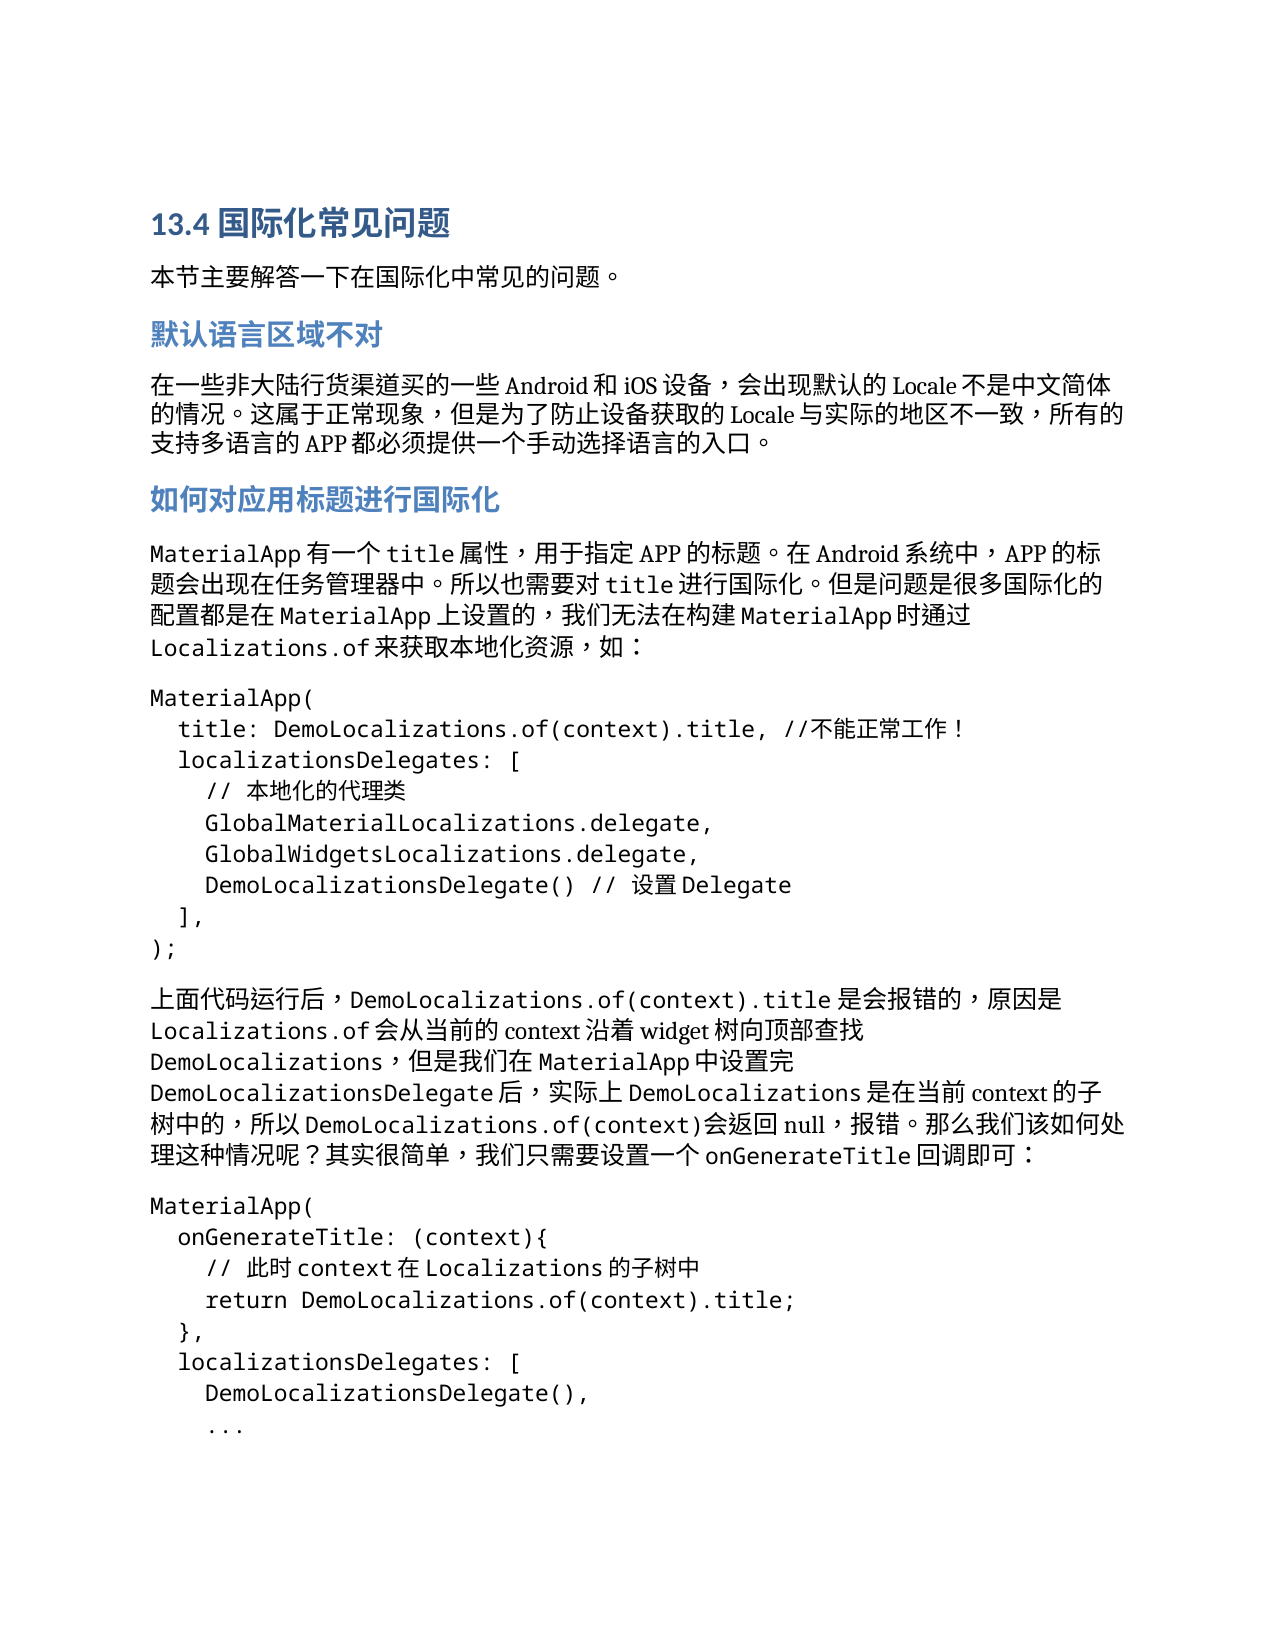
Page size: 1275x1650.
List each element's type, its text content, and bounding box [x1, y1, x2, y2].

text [150, 1190, 1125, 1440]
subtitle 如何对应用标题进行国际化 [150, 479, 1125, 519]
text MaterialApp( title: DemoLocalizations.of(context).title, //不能正常工作！ localizationsDelegates: [ // 本地化的代理类 GlobalMaterialLocalizations.delegate, GlobalWidgetsLocalizations.delegate, DemoLocalizationsDelegate() // 设置Delegate ], ); [150, 681, 1125, 963]
text 在一些非大陆行货渠道买的一些Android和iOS设备，会出现默认的Locale不是中文简体的情况。这属于正常现象，但是为了防止设备获取的Locale与实际的地区不一致，所有的支持多语言的APP都必须提供一个手动选择语言的入口。 [150, 372, 1125, 458]
text 本节主要解答一下在国际化中常见的问题。 [150, 264, 1125, 293]
text MaterialApp有一个title属性，用于指定APP的标题。在Android系统中，APP的标题会出现在任务管理器中。所以也需要对title进行国际化。但是问题是很多国际化的配置都是在MaterialApp上设置的，我们无法在构建MaterialApp时通过Localizations.of来获取本地化资源，如： [150, 538, 1125, 663]
text 上面代码运行后，DemoLocalizations.of(context).title 是会报错的，原因是Localizations.of会从当前的context沿着widget树向顶部查找DemoLocalizations，但是我们在MaterialApp中设置完DemoLocalizationsDelegate后，实际上DemoLocalizations是在当前context的子树中的，所以DemoLocalizations.of(context)会返回null，报错。那么我们该如何处理这种情况呢？其实很简单，我们只需要设置一个onGenerateTitle回调即可： [150, 983, 1125, 1171]
subtitle 默认语言区域不对 [150, 314, 1125, 353]
subtitle 13.4 国际化常见问题 [150, 200, 1125, 245]
